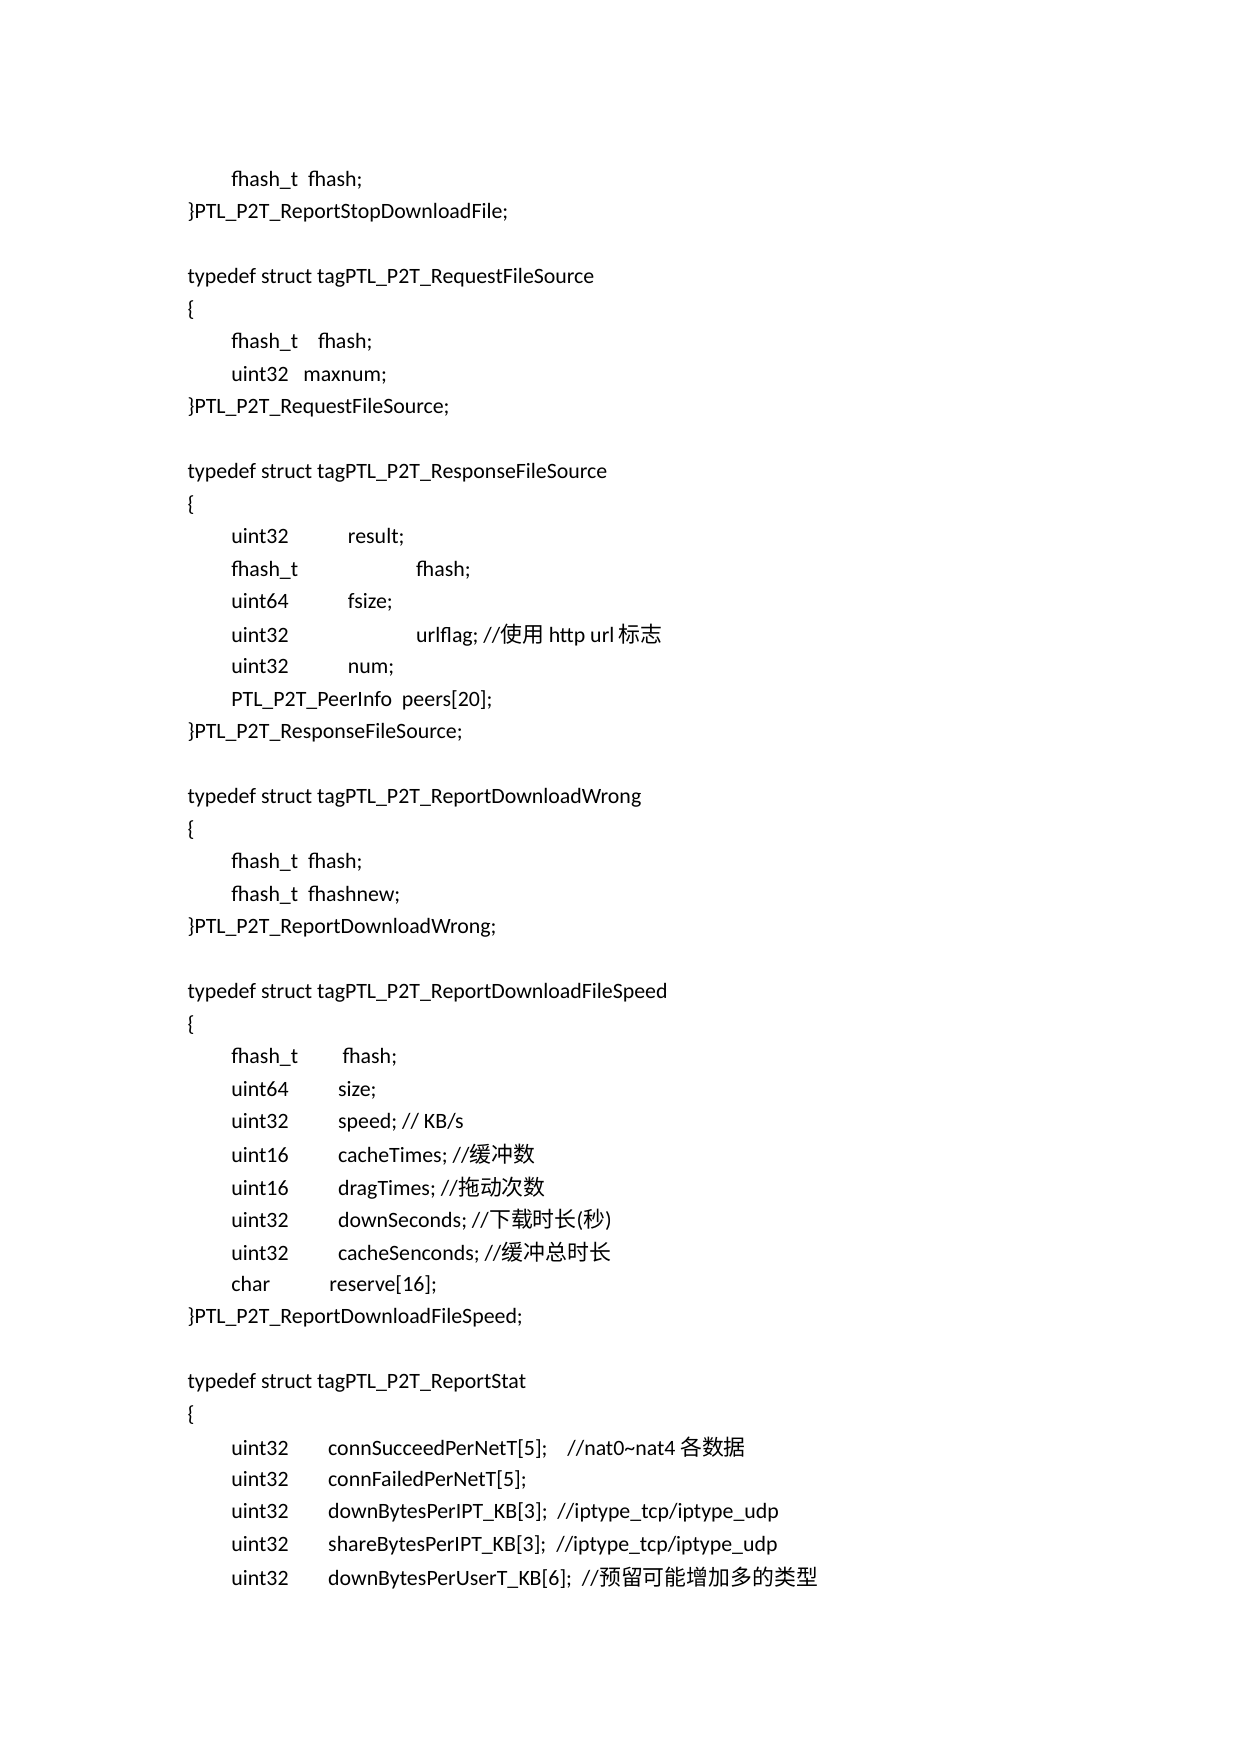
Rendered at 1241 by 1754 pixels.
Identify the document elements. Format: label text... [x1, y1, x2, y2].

text uint32 maxnum; [187, 357, 1053, 389]
text }PTL_P2T_ReportDownloadWrong; [187, 909, 1053, 942]
text fhash_t fhashnew; [187, 877, 1053, 909]
text uint16 cacheTimes; //缓冲数 [187, 1137, 1053, 1169]
text uint32 speed; // KB/s [187, 1104, 1053, 1137]
text uint32 connSucceedPerNetT[5]; //nat0~nat4各数据 [187, 1429, 1053, 1462]
text PTL_P2T_PeerInfo peers[20]; [187, 682, 1053, 714]
text typedef struct tagPTL_P2T_ReportDownloadWrong [187, 779, 1053, 812]
text uint32 downSeconds; //下载时长(秒) [187, 1202, 1053, 1234]
text fhash_t fhash; [187, 324, 1053, 357]
text }PTL_P2T_ReportStopDownloadFile; [187, 194, 1053, 227]
text typedef struct tagPTL_P2T_ResponseFileSource [187, 454, 1053, 487]
text char reserve[16]; [187, 1267, 1053, 1299]
text { [187, 812, 1053, 844]
text fhash_t fhash; [187, 552, 1053, 584]
text uint32 downBytesPerIPT_KB[3]; //iptype_tcp/iptype_udp [187, 1494, 1053, 1527]
text { [187, 1007, 1053, 1039]
text uint32 shareBytesPerIPT_KB[3]; //iptype_tcp/iptype_udp [187, 1527, 1053, 1559]
text { [187, 292, 1053, 324]
text uint32 urlflag; //使用http url标志 [187, 617, 1053, 649]
text typedef struct tagPTL_P2T_ReportStat [187, 1364, 1053, 1397]
text uint64 size; [187, 1072, 1053, 1104]
text fhash_t fhash; [187, 1039, 1053, 1072]
text { [187, 487, 1053, 519]
text uint64 fsize; [187, 584, 1053, 617]
text uint16 dragTimes; //拖动次数 [187, 1169, 1053, 1202]
text { [187, 1397, 1053, 1429]
text uint32 cacheSenconds; //缓冲总时长 [187, 1234, 1053, 1267]
text uint32 result; [187, 519, 1053, 552]
text fhash_t fhash; [187, 162, 1053, 194]
text typedef struct tagPTL_P2T_RequestFileSource [187, 259, 1053, 292]
text uint32 downBytesPerUserT_KB[6]; //预留可能增加多的类型 [187, 1559, 1053, 1592]
text }PTL_P2T_RequestFileSource; [187, 389, 1053, 422]
text }PTL_P2T_ResponseFileSource; [187, 714, 1053, 747]
text }PTL_P2T_ReportDownloadFileSpeed; [187, 1299, 1053, 1332]
text typedef struct tagPTL_P2T_ReportDownloadFileSpeed [187, 974, 1053, 1007]
text uint32 num; [187, 649, 1053, 682]
text fhash_t fhash; [187, 844, 1053, 877]
text uint32 connFailedPerNetT[5]; [187, 1462, 1053, 1494]
